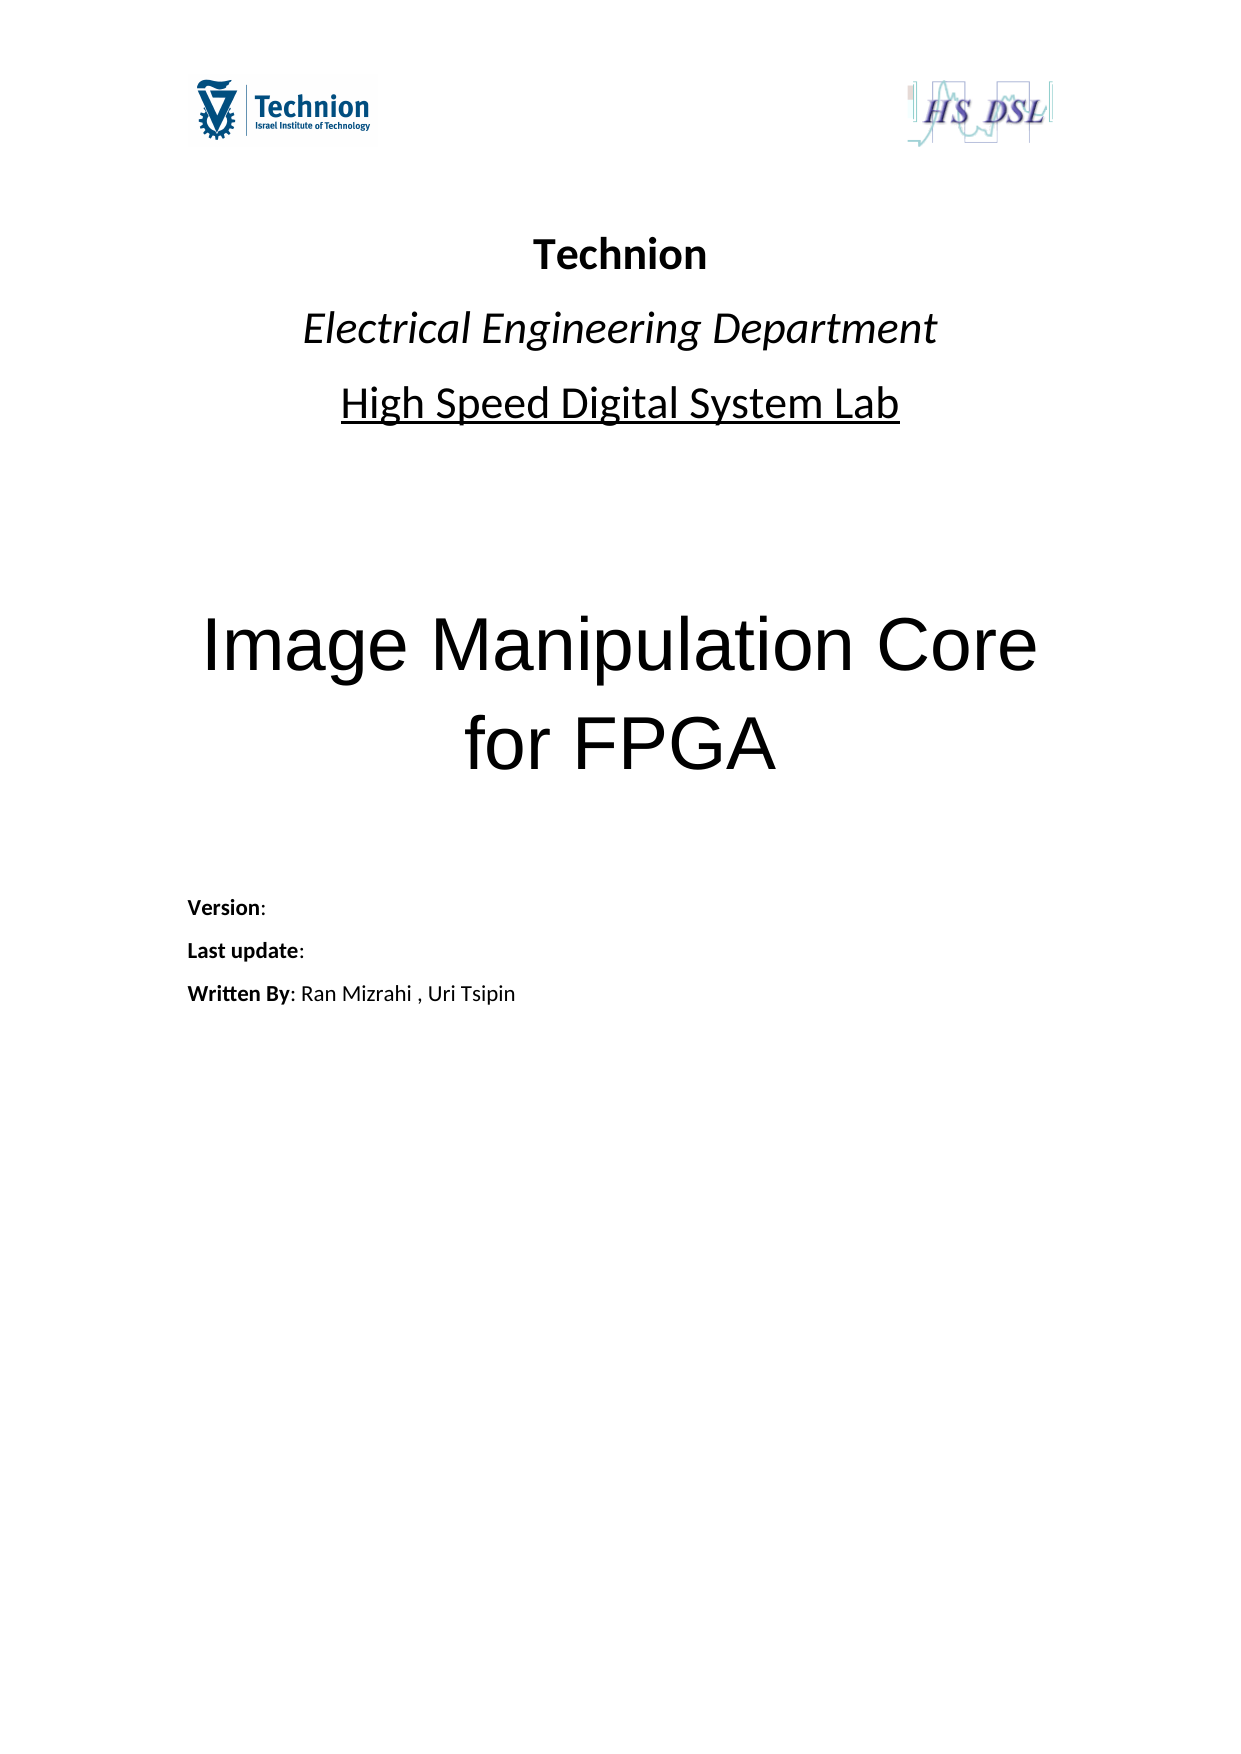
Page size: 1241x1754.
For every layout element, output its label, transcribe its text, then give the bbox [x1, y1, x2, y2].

text High Speed Digital System Lab [187, 374, 1053, 430]
text Written By: Ran Mizrahi , Uri Tsipin [187, 979, 1053, 1103]
text Last update: [187, 936, 1053, 964]
text Version: [187, 893, 1053, 921]
picture [907, 73, 1053, 147]
picture [187, 74, 378, 147]
text Technion [187, 225, 1053, 281]
text Image Manipulation Core for FPGA [187, 599, 1053, 785]
text Electrical Engineering Department [187, 299, 1053, 355]
